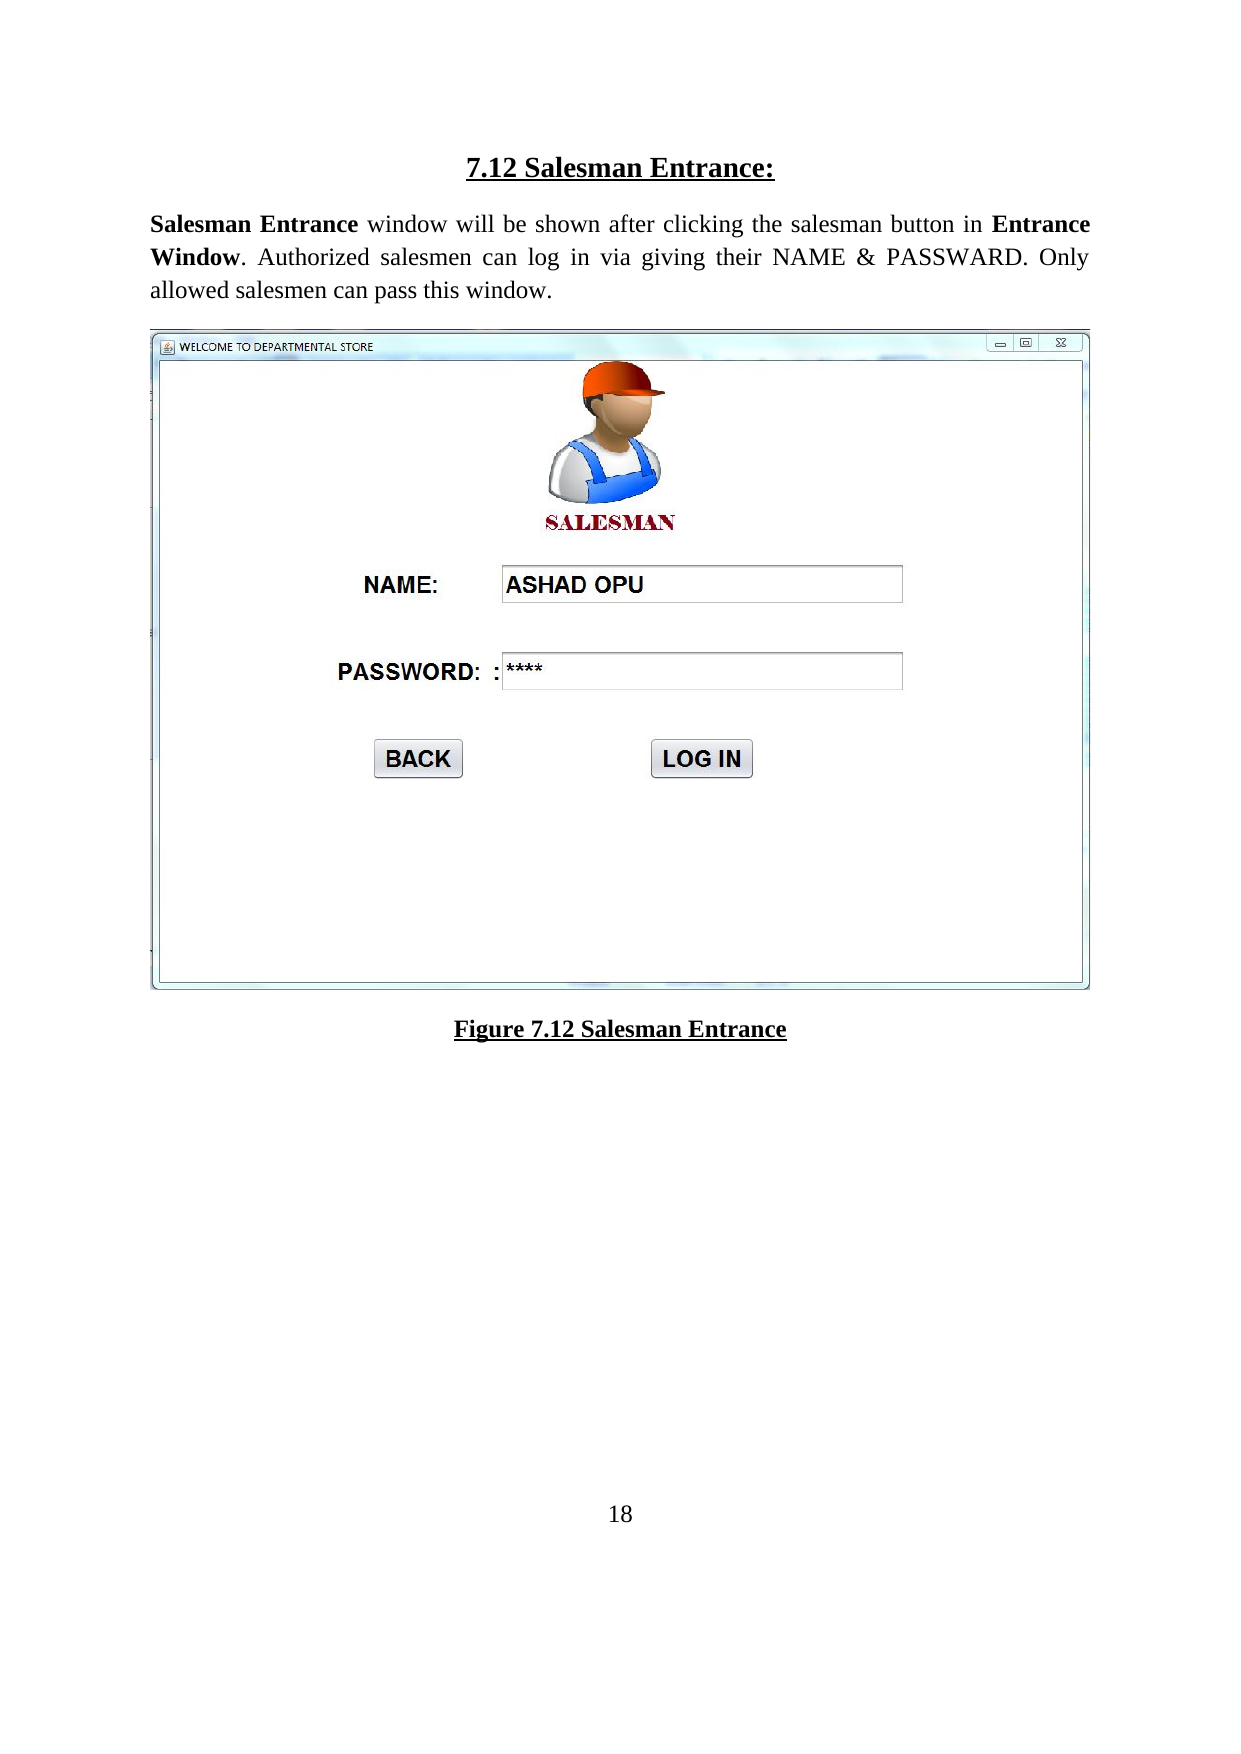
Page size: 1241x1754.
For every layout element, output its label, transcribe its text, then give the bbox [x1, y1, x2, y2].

text Figure 7.12 Salesman Entrance [150, 1014, 1090, 1043]
picture [150, 329, 1091, 990]
text Salesman Entrance window will be shown after clicking the salesman button in Entrance Window. Authorized salesmen can log in via giving their NAME & PASSWARD. Only allowed salesmen can pass this window. [150, 209, 1090, 304]
text 18 [150, 1499, 1090, 1528]
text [150, 150, 1090, 183]
